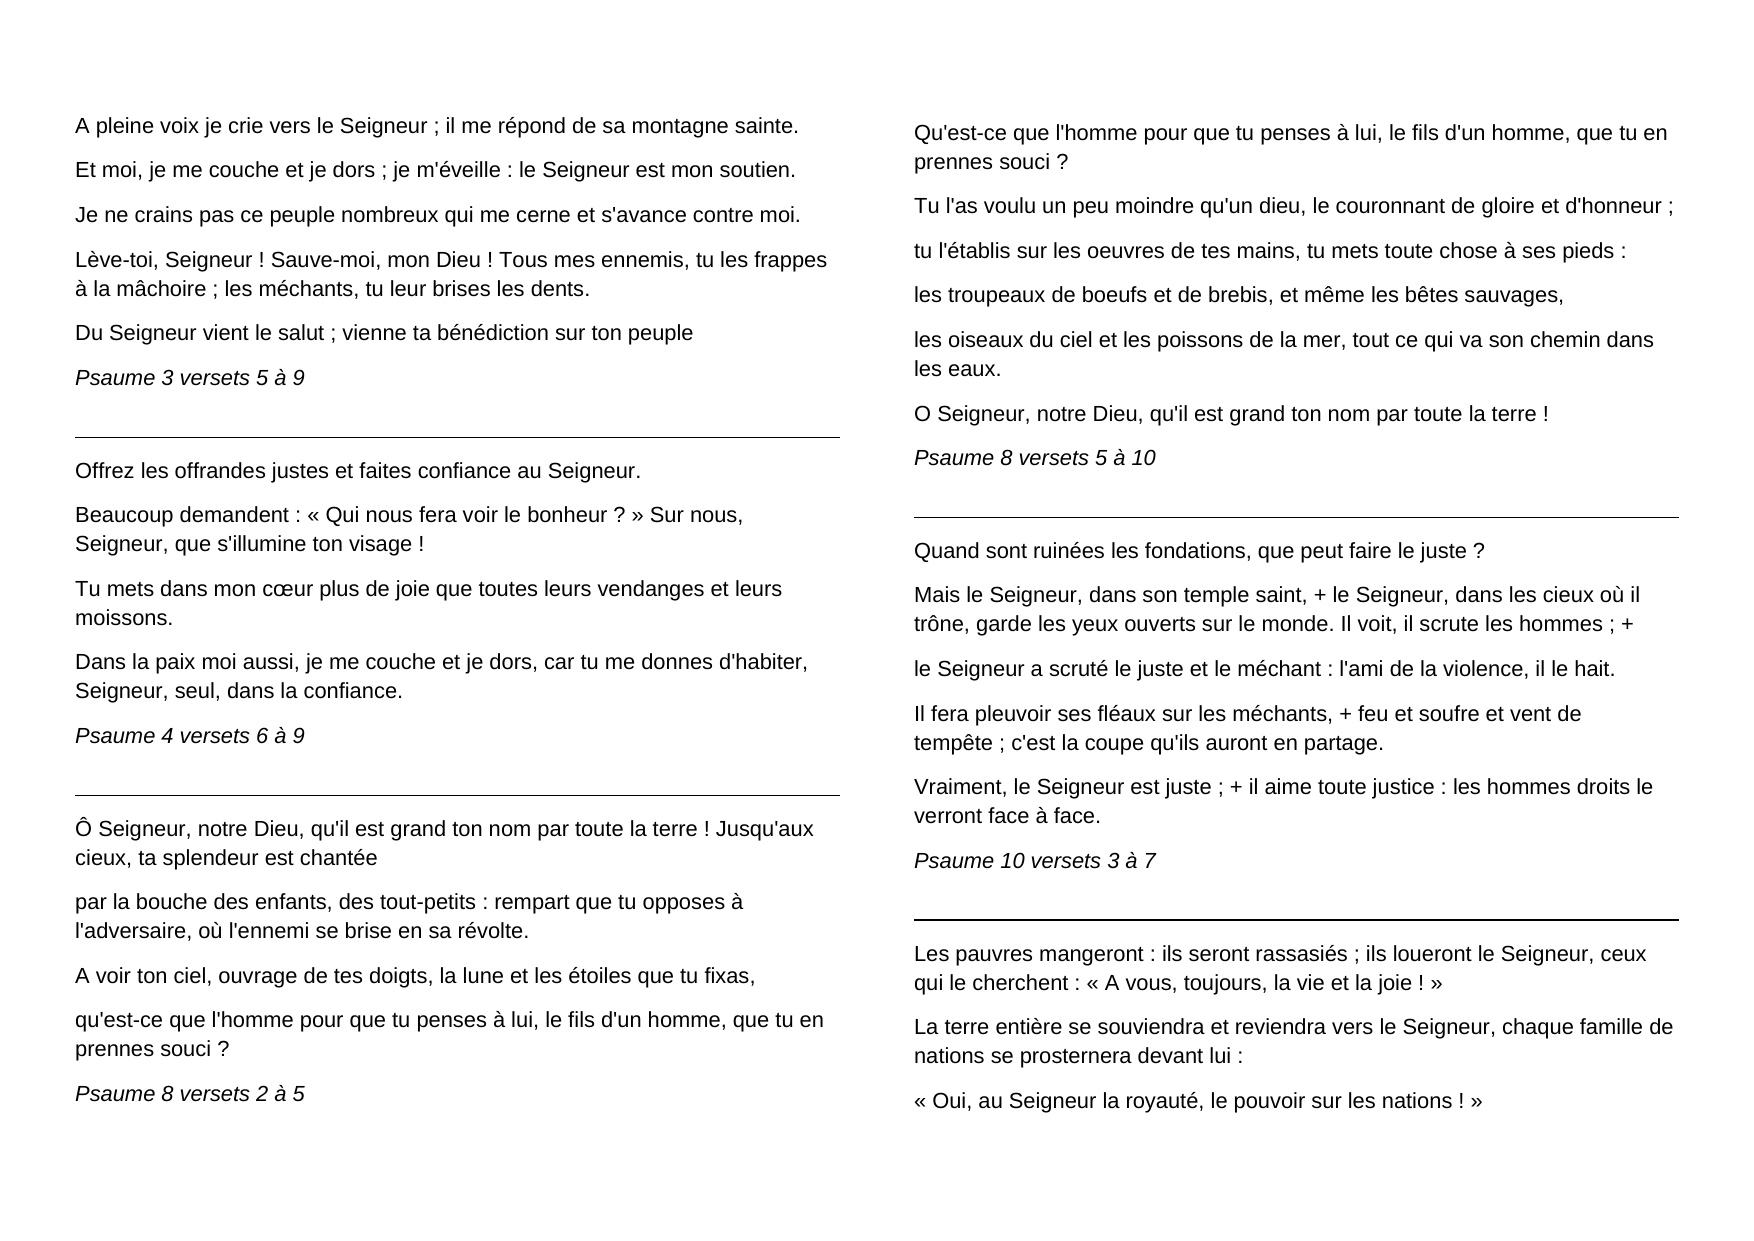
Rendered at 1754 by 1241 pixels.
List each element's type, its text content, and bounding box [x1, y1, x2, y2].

text Psaume 8 versets 5 à 10 [914, 445, 1679, 470]
text tu l'établis sur les oeuvres de tes mains, tu mets toute chose à ses pieds : [914, 238, 1679, 263]
text A voir ton ciel, ouvrage de tes doigts, la lune et les étoiles que tu fixas, [75, 963, 840, 988]
text Les pauvres mangeront : ils seront rassasiés ; ils loueront le Seigneur, ceux qui le cherchent : « A vous, toujours, la vie et la joie ! » [914, 940, 1679, 994]
text Mais le Seigneur, dans son temple saint, + le Seigneur, dans les cieux où il trône, garde les yeux ouverts sur le monde. Il voit, il scrute les hommes ; + [914, 582, 1679, 637]
text Du Seigneur vient le salut ; vienne ta bénédiction sur ton peuple [75, 320, 840, 345]
text par la bouche des enfants, des tout-petits : rempart que tu opposes à l'adversaire, où l'ennemi se brise en sa révolte. [75, 889, 840, 943]
text Beaucoup demandent : « Qui nous fera voir le bonheur ? » Sur nous, Seigneur, que s'illumine ton visage ! [75, 502, 840, 556]
text les troupeaux de boeufs et de brebis, et même les bêtes sauvages, [914, 282, 1679, 307]
text Ô Seigneur, notre Dieu, qu'il est grand ton nom par toute la terre ! Jusqu'aux cieux, ta splendeur est chantée [75, 816, 840, 870]
text les oiseaux du ciel et les poissons de la mer, tout ce qui va son chemin dans les eaux. [914, 327, 1679, 381]
text Vraiment, le Seigneur est juste ; + il aime toute justice : les hommes droits le verront face à face. [914, 774, 1679, 828]
text Tu l'as voulu un peu moindre qu'un dieu, le couronnant de gloire et d'honneur ; [914, 193, 1679, 218]
text A pleine voix je crie vers le Seigneur ; il me répond de sa montagne sainte. [75, 113, 840, 138]
text le Seigneur a scruté le juste et le méchant : l'ami de la violence, il le hait. [914, 656, 1679, 681]
text Je ne crains pas ce peuple nombreux qui me cerne et s'avance contre moi. [75, 202, 840, 227]
text Il fera pleuvoir ses fléaux sur les méchants, + feu et soufre et vent de tempête ; c'est la coupe qu'ils auront en partage. [914, 701, 1679, 755]
text Et moi, je me couche et je dors ; je m'éveille : le Seigneur est mon soutien. [75, 157, 840, 183]
text Psaume 3 versets 5 à 9 [75, 365, 840, 390]
text qu'est-ce que l'homme pour que tu penses à lui, le fils d'un homme, que tu en prennes souci ? [75, 1007, 840, 1061]
text Qu'est-ce que l'homme pour que tu penses à lui, le fils d'un homme, que tu en prennes souci ? [914, 119, 1679, 174]
text Dans la paix moi aussi, je me couche et je dors, car tu me donnes d'habiter, Seigneur, seul, dans la confiance. [75, 649, 840, 703]
text O Seigneur, notre Dieu, qu'il est grand ton nom par toute la terre ! [914, 400, 1679, 426]
text Lève-toi, Seigneur ! Sauve-moi, mon Dieu ! Tous mes ennemis, tu les frappes à la mâchoire ; les méchants, tu leur brises les dents. [75, 247, 840, 301]
text Quand sont ruinées les fondations, que peut faire le juste ? [914, 538, 1679, 563]
text Psaume 4 versets 6 à 9 [75, 723, 840, 748]
text Psaume 8 versets 2 à 5 [75, 1081, 840, 1106]
text Tu mets dans mon cœur plus de joie que toutes leurs vendanges et leurs moissons. [75, 576, 840, 630]
text Offrez les offrandes justes et faites confiance au Seigneur. [75, 457, 840, 483]
text La terre entière se souviendra et reviendra vers le Seigneur, chaque famille de nations se prosternera devant lui : [914, 1014, 1679, 1068]
text Psaume 10 versets 3 à 7 [914, 848, 1679, 873]
text « Oui, au Seigneur la royauté, le pouvoir sur les nations ! » [914, 1087, 1679, 1113]
